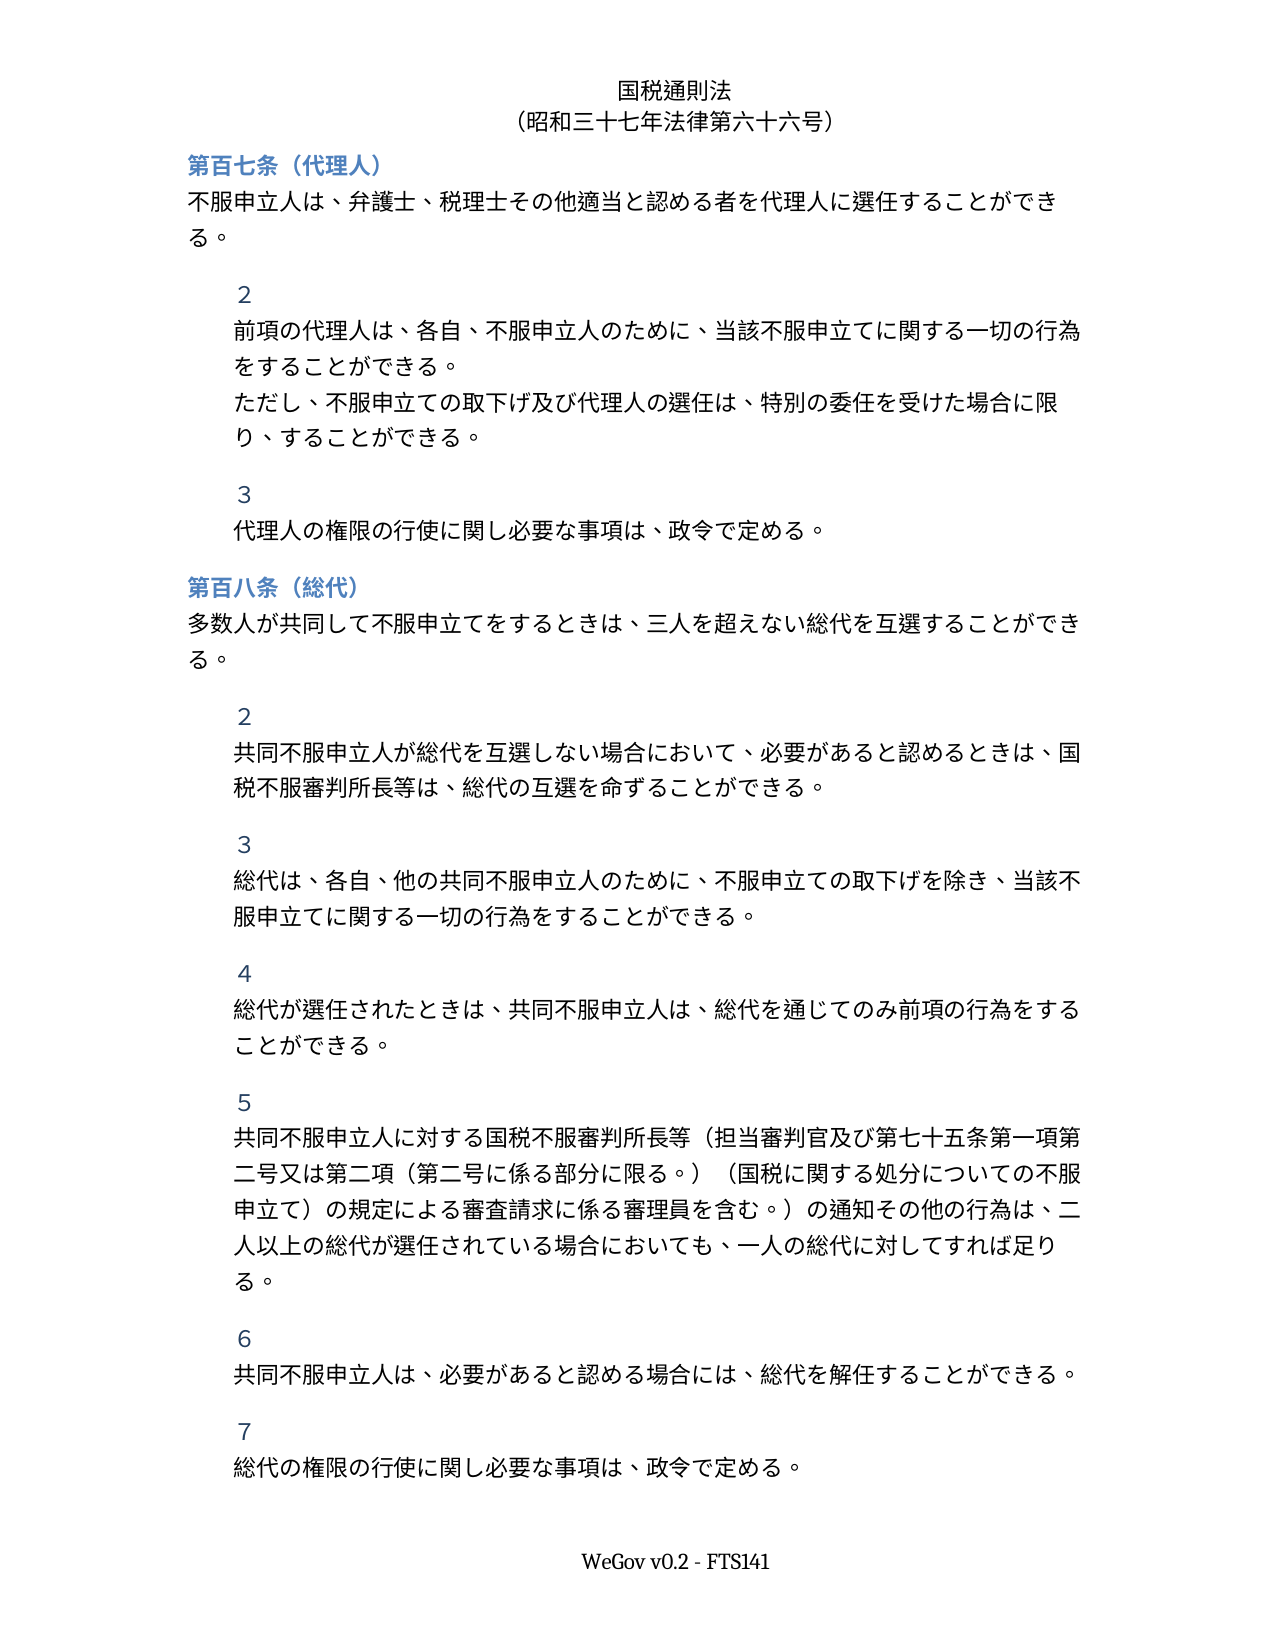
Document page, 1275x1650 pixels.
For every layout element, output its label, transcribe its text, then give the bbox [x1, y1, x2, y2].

subtitle ３ [233, 829, 1087, 860]
text 総代は、各自、他の共同不服申立人のために、不服申立ての取下げを除き、当該不服申立てに関する一切の行為をすることができる。 [233, 865, 1087, 932]
subtitle ２ [233, 701, 1087, 732]
subtitle ３ [233, 479, 1087, 510]
subtitle ６ [233, 1323, 1087, 1354]
subtitle 第百七条（代理人） [187, 150, 1087, 181]
text 前項の代理人は、各自、不服申立人のために、当該不服申立てに関する一切の行為をすることができる。 ただし、不服申立ての取下げ及び代理人の選任は、特別の委任を受けた場合に限り、することができる。 [233, 314, 1087, 454]
text 共同不服申立人は、必要があると認める場合には、総代を解任することができる。 [233, 1359, 1087, 1390]
text 総代が選任されたときは、共同不服申立人は、総代を通じてのみ前項の行為をすることができる。 [233, 994, 1087, 1061]
text 総代の権限の行使に関し必要な事項は、政令で定める。 [233, 1452, 1087, 1483]
subtitle ７ [233, 1416, 1087, 1447]
text 不服申立人は、弁護士、税理士その他適当と認める者を代理人に選任することができる。 [187, 186, 1087, 253]
text 多数人が共同して不服申立てをするときは、三人を超えない総代を互選することができる。 [187, 608, 1087, 675]
subtitle ５ [233, 1086, 1087, 1118]
text 共同不服申立人が総代を互選しない場合において、必要があると認めるときは、国税不服審判所長等は、総代の互選を命ずることができる。 [233, 736, 1087, 804]
text 共同不服申立人に対する国税不服審判所長等（担当審判官及び第七十五条第一項第二号又は第二項（第二号に係る部分に限る。）（国税に関する処分についての不服申立て）の規定による審査請求に係る審理員を含む。）の通知その他の行為は、二人以上の総代が選任されている場合においても、一人の総代に対してすれば足りる。 [233, 1122, 1087, 1297]
subtitle ４ [233, 958, 1087, 989]
text 代理人の権限の行使に関し必要な事項は、政令で定める。 [233, 515, 1087, 546]
subtitle ２ [233, 279, 1087, 310]
subtitle 第百八条（総代） [187, 572, 1087, 603]
